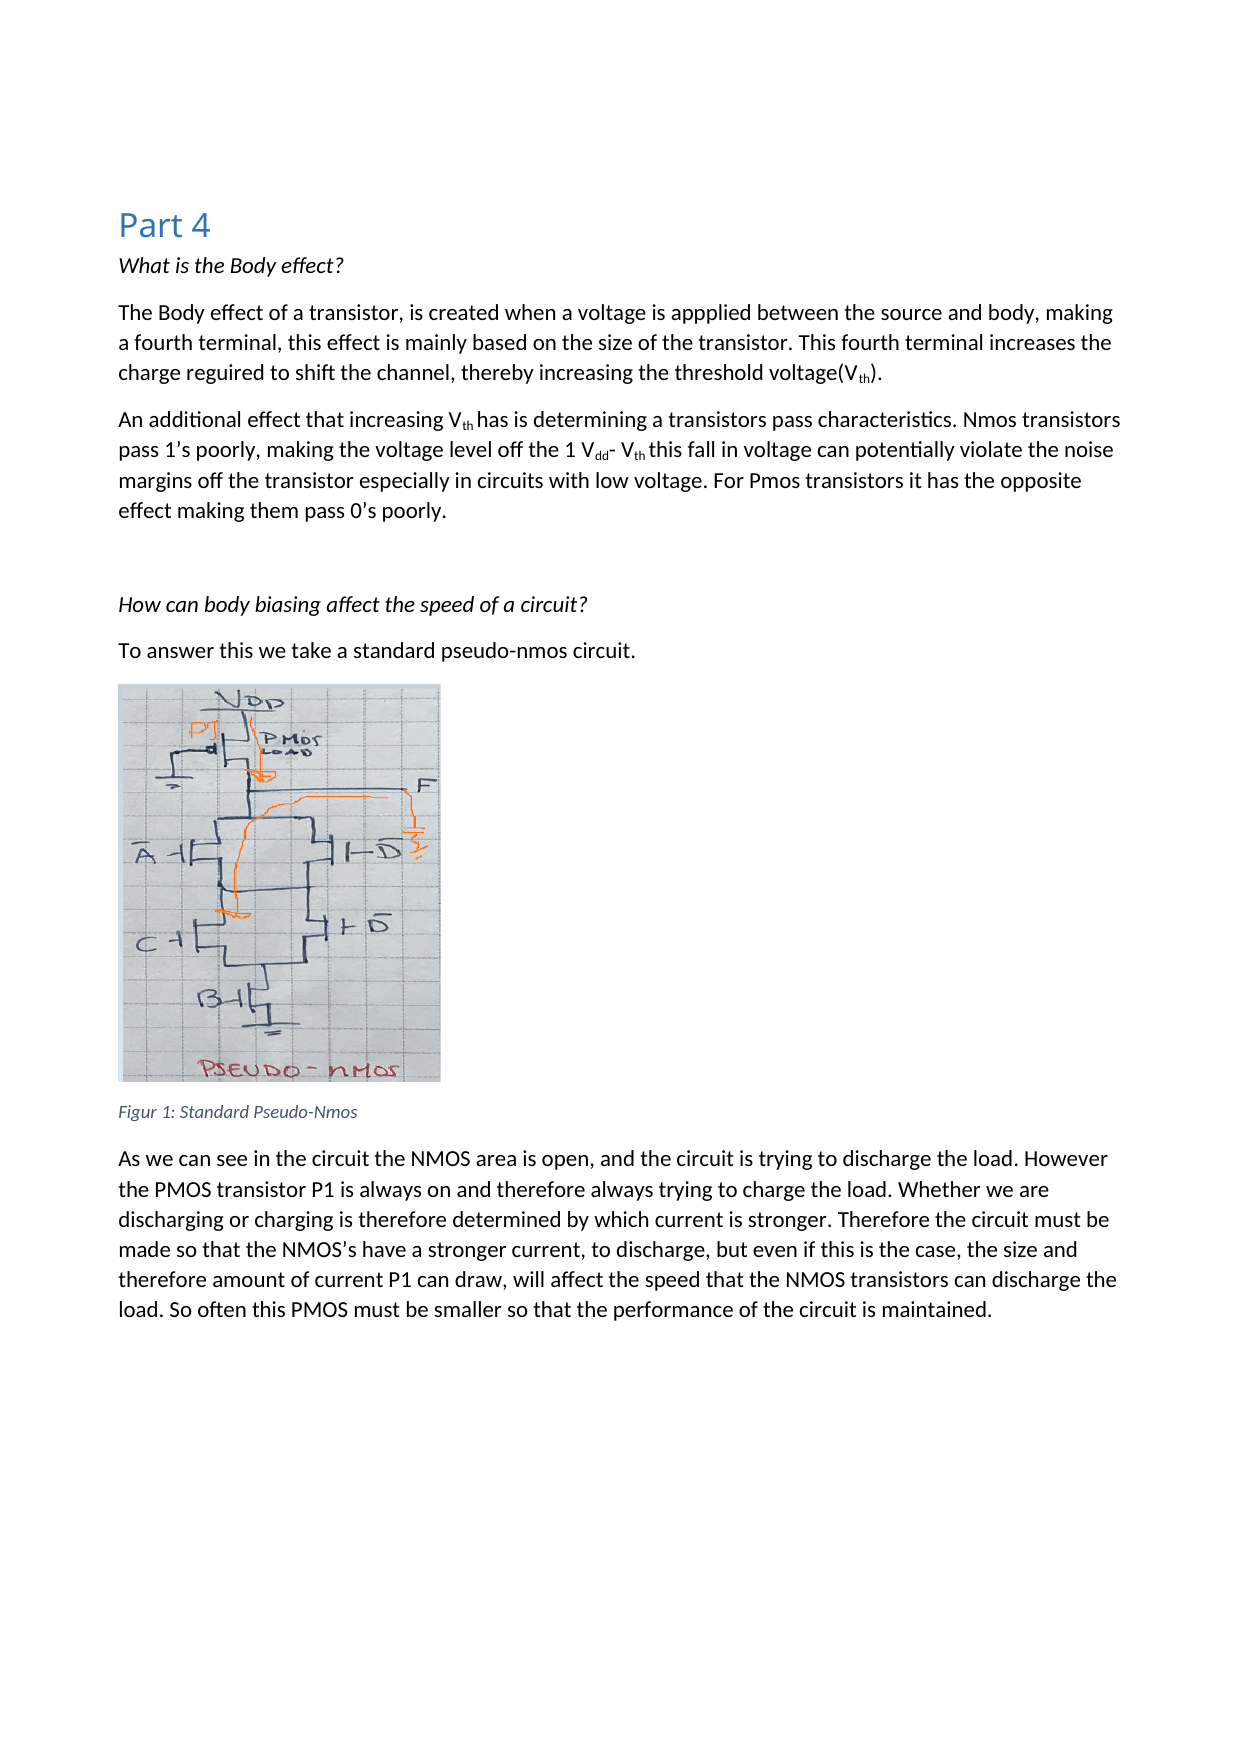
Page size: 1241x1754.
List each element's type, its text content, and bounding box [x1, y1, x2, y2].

text The Body effect of a transistor, is created when a voltage is appplied between the source and body, making a fourth terminal, this effect is mainly based on the size of the transistor. This fourth terminal increases the charge reguired to shift the channel, thereby increasing the threshold voltage(Vth). [118, 298, 1122, 386]
text To answer this we take a standard pseudo-nmos circuit. [118, 637, 1122, 664]
text As we can see in the circuit the NMOS area is open, and the circuit is trying to discharge the load. However the PMOS transistor P1 is always on and therefore always trying to charge the load. Whether we are discharging or charging is therefore determined by which current is stronger. Therefore the circuit must be made so that the NMOS’s have a stronger current, to discharge, but even if this is the case, the size and therefore amount of current P1 can draw, will affect the speed that the NMOS transistors can discharge the load. So often this PMOS must be smaller so that the performance of the circuit is maintained. [118, 1144, 1122, 1323]
text Figur 1: Standard Pseudo-Nmos [118, 1101, 1122, 1124]
text How can body biasing affect the speed of a circuit? [118, 590, 1122, 618]
subtitle Part 4 [118, 202, 1122, 248]
text What is the Body effect? [118, 251, 1122, 279]
text An additional effect that increasing Vth has is determining a transistors pass characteristics. Nmos transistors pass 1’s poorly, making the voltage level off the 1 Vdd- Vth this fall in voltage can potentially violate the noise margins off the transistor especially in circuits with low voltage. For Pmos transistors it has the opposite effect making them pass 0’s poorly. [118, 405, 1122, 524]
